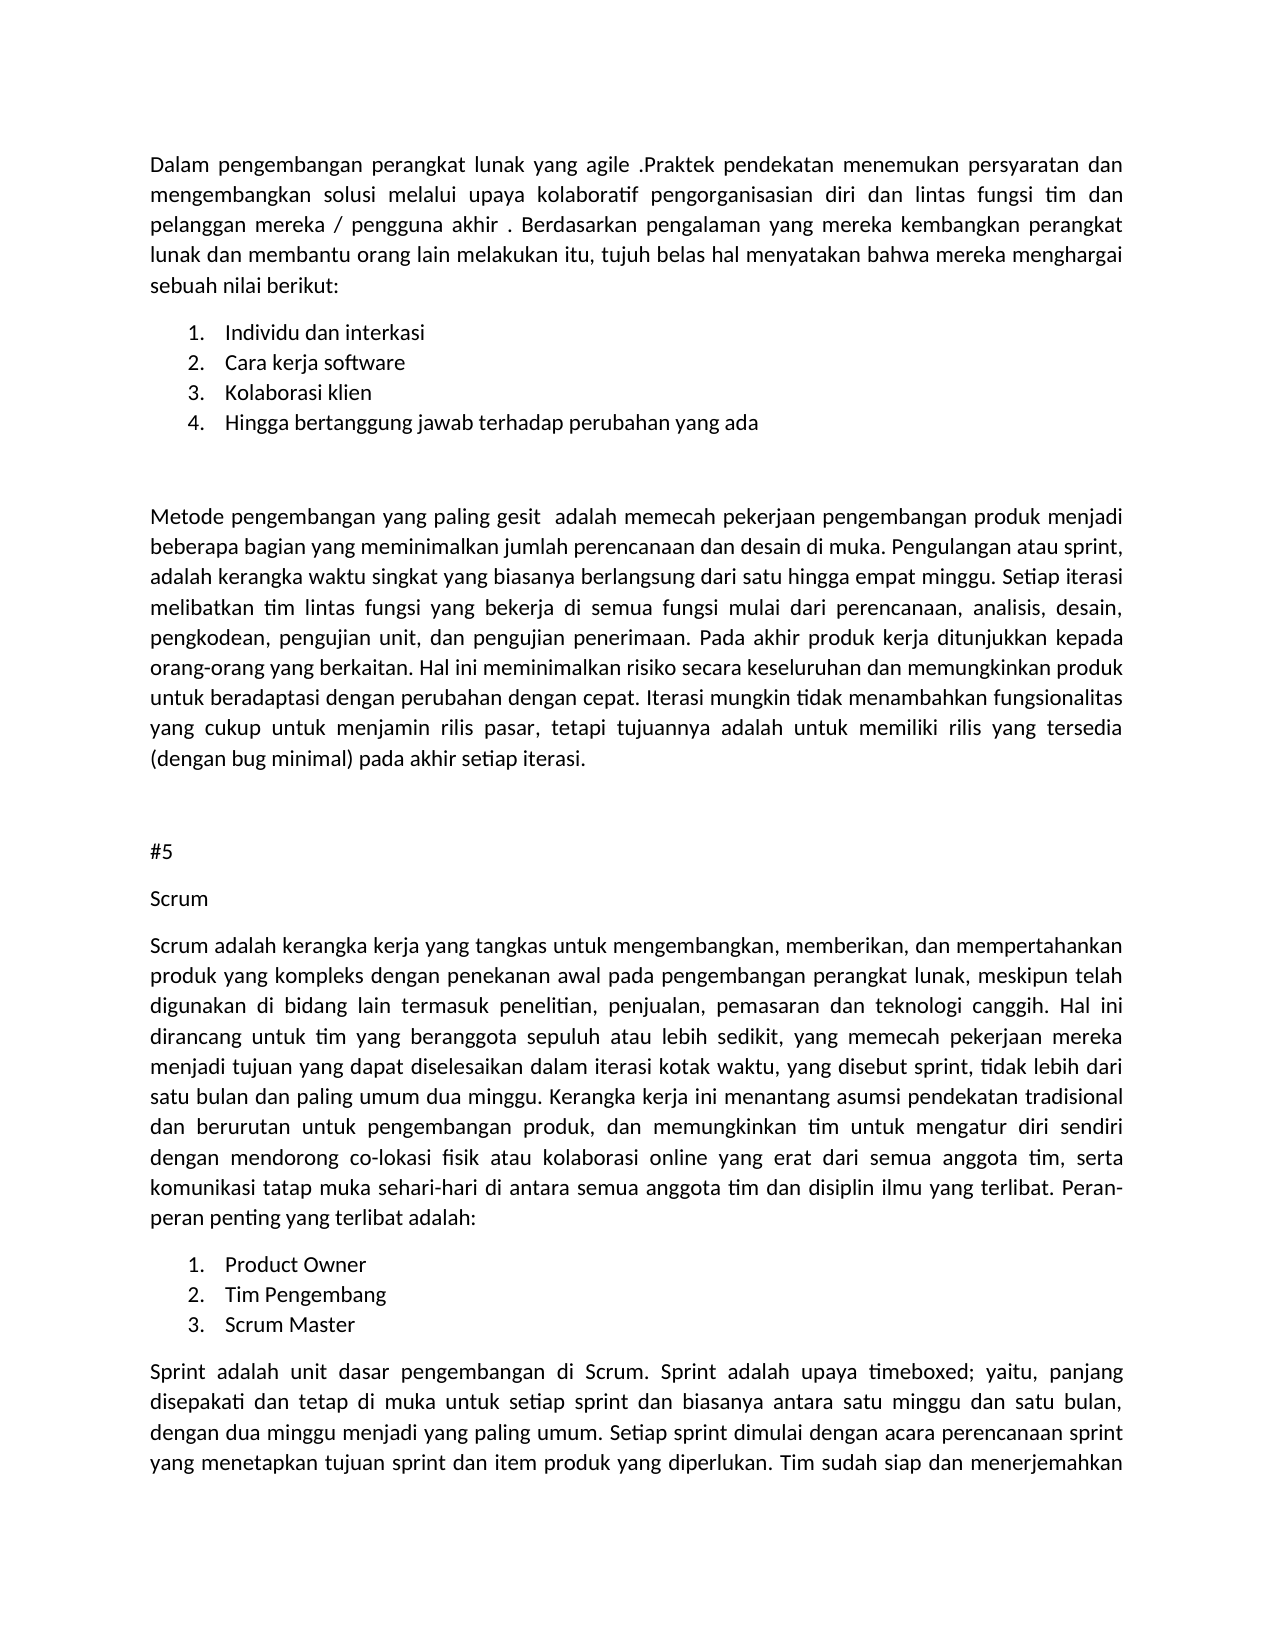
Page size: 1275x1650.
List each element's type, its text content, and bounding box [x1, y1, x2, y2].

text Scrum adalah kerangka kerja yang tangkas untuk mengembangkan, memberikan, dan mempertahankan produk yang kompleks dengan penekanan awal pada pengembangan perangkat lunak, meskipun telah digunakan di bidang lain termasuk penelitian, penjualan, pemasaran dan teknologi canggih. Hal ini dirancang untuk tim yang beranggota sepuluh atau lebih sedikit, yang memecah pekerjaan mereka menjadi tujuan yang dapat diselesaikan dalam iterasi kotak waktu, yang disebut sprint, tidak lebih dari satu bulan dan paling umum dua minggu. Kerangka kerja ini menantang asumsi pendekatan tradisional dan berurutan untuk pengembangan produk, dan memungkinkan tim untuk mengatur diri sendiri dengan mendorong co-lokasi fisik atau kolaborasi online yang erat dari semua anggota tim, serta komunikasi tatap muka sehari-hari di antara semua anggota tim dan disiplin ilmu yang terlibat. Peran-peran penting yang terlibat adalah: [150, 931, 1125, 1231]
list Kolaborasi klien [187, 378, 1125, 406]
text Dalam pengembangan perangkat lunak yang agile .Praktek pendekatan menemukan persyaratan dan mengembangkan solusi melalui upaya kolaboratif pengorganisasian diri dan lintas fungsi tim dan pelanggan mereka / pengguna akhir . Berdasarkan pengalaman yang mereka kembangkan perangkat lunak dan membantu orang lain melakukan itu, tujuh belas hal menyatakan bahwa mereka menghargai sebuah nilai berikut: [150, 150, 1125, 299]
list Cara kerja software [187, 348, 1125, 376]
list Individu dan interkasi [187, 318, 1125, 346]
text Scrum [150, 884, 1125, 912]
list Tim Pengembang [187, 1280, 1125, 1308]
text #5 [150, 837, 1125, 866]
list Product Owner [187, 1250, 1125, 1278]
list Hingga bertanggung jawab terhadap perubahan yang ada [187, 408, 1125, 436]
list Scrum Master [187, 1310, 1125, 1338]
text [150, 1357, 1125, 1476]
text Metode pengembangan yang paling gesit adalah memecah pekerjaan pengembangan produk menjadi beberapa bagian yang meminimalkan jumlah perencanaan dan desain di muka. Pengulangan atau sprint, adalah kerangka waktu singkat yang biasanya berlangsung dari satu hingga empat minggu. Setiap iterasi melibatkan tim lintas fungsi yang bekerja di semua fungsi mulai dari perencanaan, analisis, desain, pengkodean, pengujian unit, dan pengujian penerimaan. Pada akhir produk kerja ditunjukkan kepada orang-orang yang berkaitan. Hal ini meminimalkan risiko secara keseluruhan dan memungkinkan produk untuk beradaptasi dengan perubahan dengan cepat. Iterasi mungkin tidak menambahkan fungsionalitas yang cukup untuk menjamin rilis pasar, tetapi tujuannya adalah untuk memiliki rilis yang tersedia (dengan bug minimal) pada akhir setiap iterasi. [150, 502, 1125, 772]
